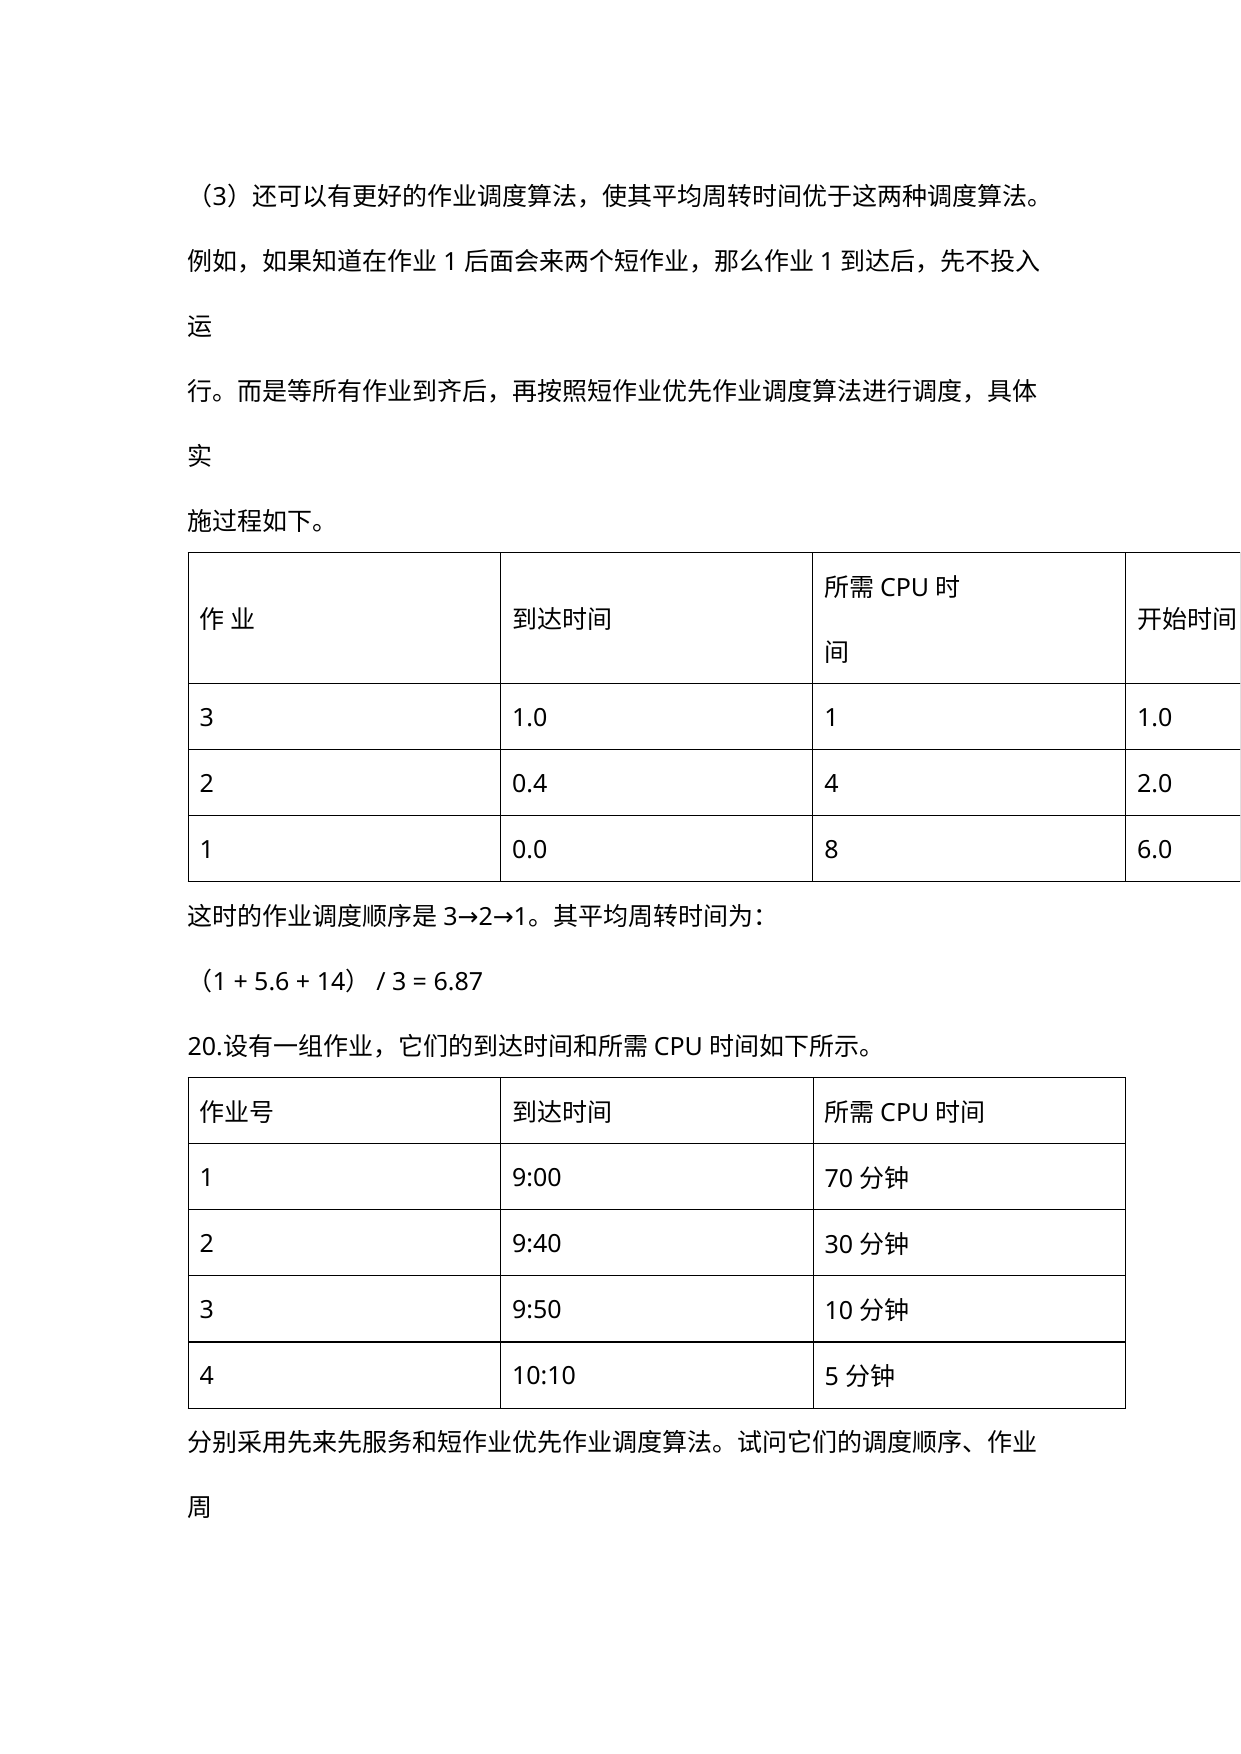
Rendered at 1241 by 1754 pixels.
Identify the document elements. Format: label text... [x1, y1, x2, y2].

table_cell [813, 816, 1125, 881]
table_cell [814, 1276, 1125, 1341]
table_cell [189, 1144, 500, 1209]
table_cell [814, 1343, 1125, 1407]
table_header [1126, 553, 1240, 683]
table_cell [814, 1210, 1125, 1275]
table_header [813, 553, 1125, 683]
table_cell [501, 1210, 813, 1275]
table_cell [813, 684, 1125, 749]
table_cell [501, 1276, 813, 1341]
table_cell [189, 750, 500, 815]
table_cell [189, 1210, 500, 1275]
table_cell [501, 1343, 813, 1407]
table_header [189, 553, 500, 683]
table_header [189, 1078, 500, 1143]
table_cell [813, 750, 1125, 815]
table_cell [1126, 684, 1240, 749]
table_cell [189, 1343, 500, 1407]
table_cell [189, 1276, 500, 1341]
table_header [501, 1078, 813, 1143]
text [187, 162, 1053, 552]
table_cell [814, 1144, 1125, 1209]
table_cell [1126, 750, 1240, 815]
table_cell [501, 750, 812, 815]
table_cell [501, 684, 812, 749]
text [187, 1409, 1053, 1538]
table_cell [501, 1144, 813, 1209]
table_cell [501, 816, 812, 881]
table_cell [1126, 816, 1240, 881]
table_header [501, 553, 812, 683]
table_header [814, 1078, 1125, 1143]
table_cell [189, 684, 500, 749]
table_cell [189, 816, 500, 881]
text 这时的作业调度顺序是 3→2→1。其平均周转时间为： （1 + 5.6 + 14） / 3 = 6.87 20.设有一组作业，它们的到达时间和所需 CPU 时间如下所示。 [187, 882, 1053, 1077]
